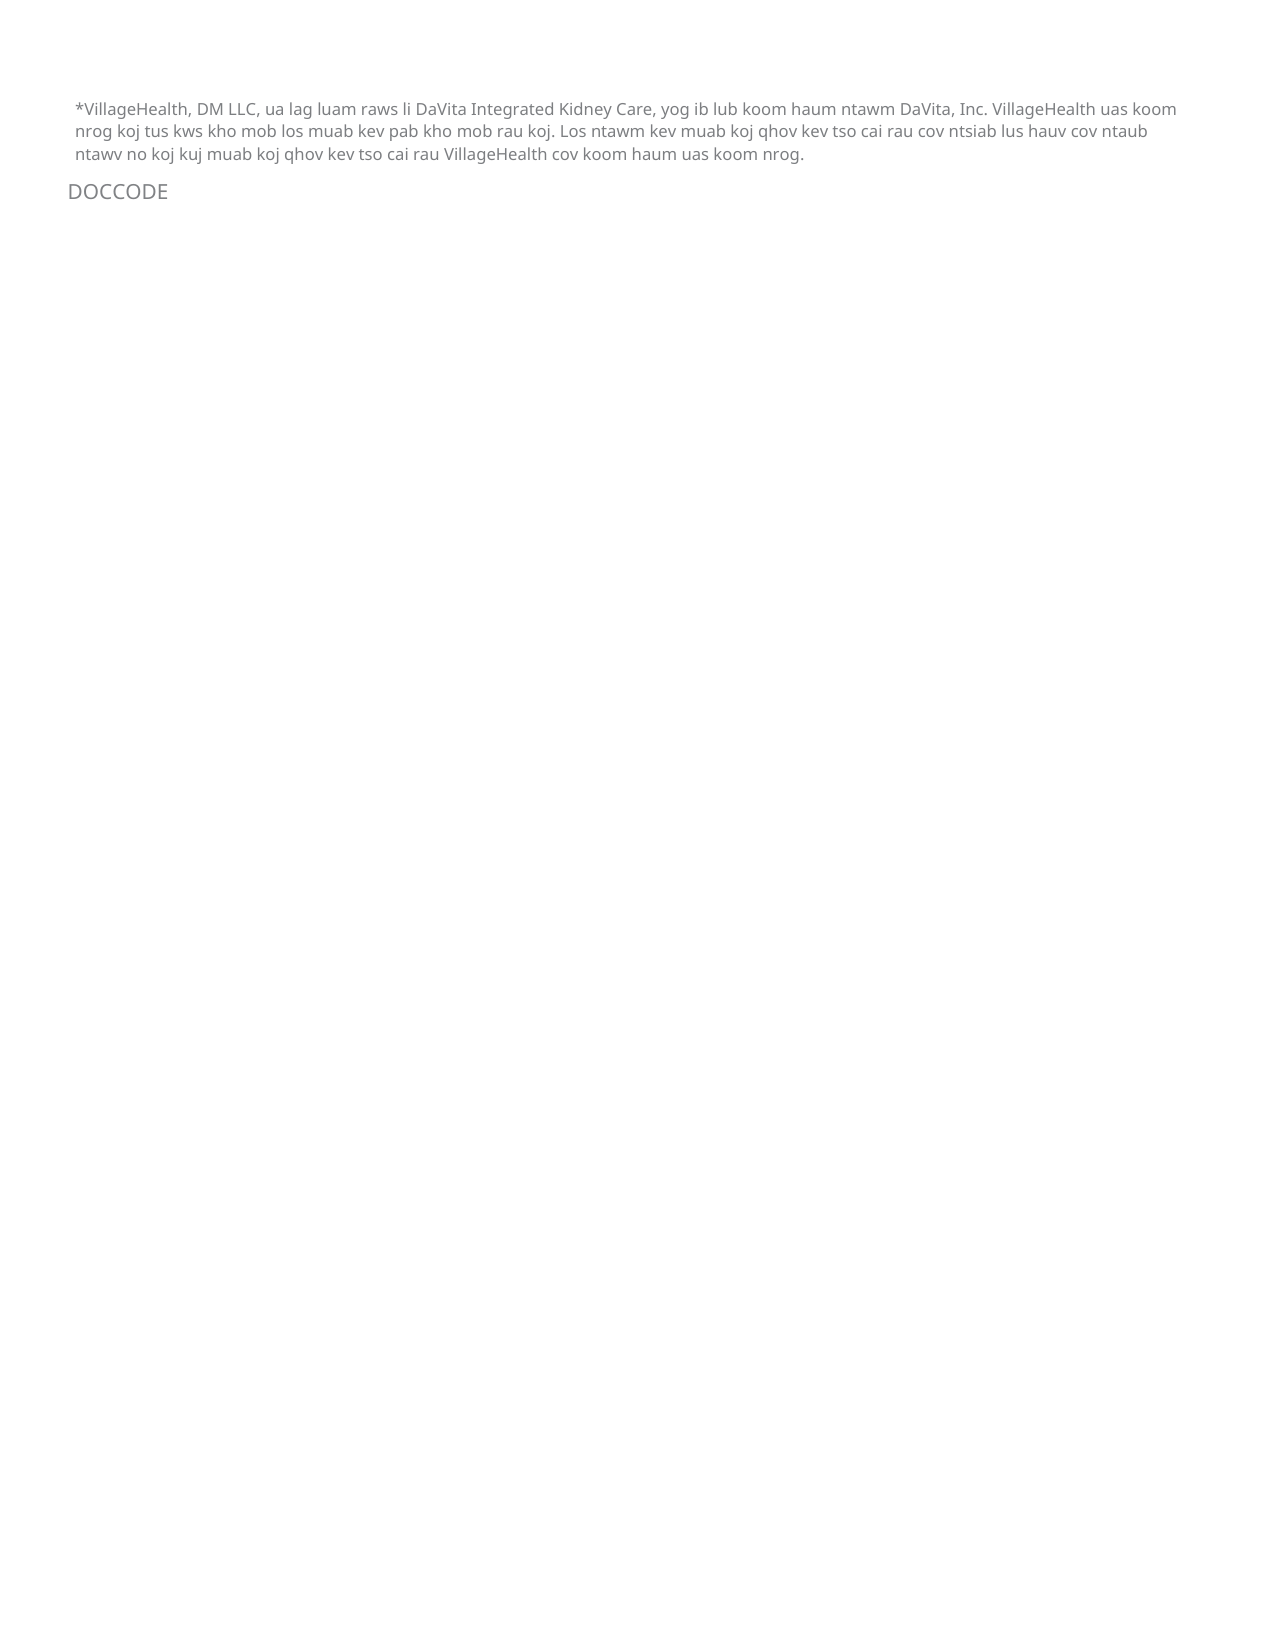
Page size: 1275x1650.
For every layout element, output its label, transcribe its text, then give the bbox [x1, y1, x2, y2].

text DOCCODE [67, 177, 1275, 206]
text *VillageHealth, DM LLC, ua lag luam raws li DaVita Integrated Kidney Care, yog ib lub koom haum ntawm DaVita, Inc. VillageHealth uas koom nrog koj tus kws kho mob los muab kev pab kho mob rau koj. Los ntawm kev muab koj qhov kev tso cai rau cov ntsiab lus hauv cov ntaub ntawv no koj kuj muab koj qhov kev tso cai rau VillageHealth cov koom haum uas koom nrog. [75, 97, 1187, 165]
